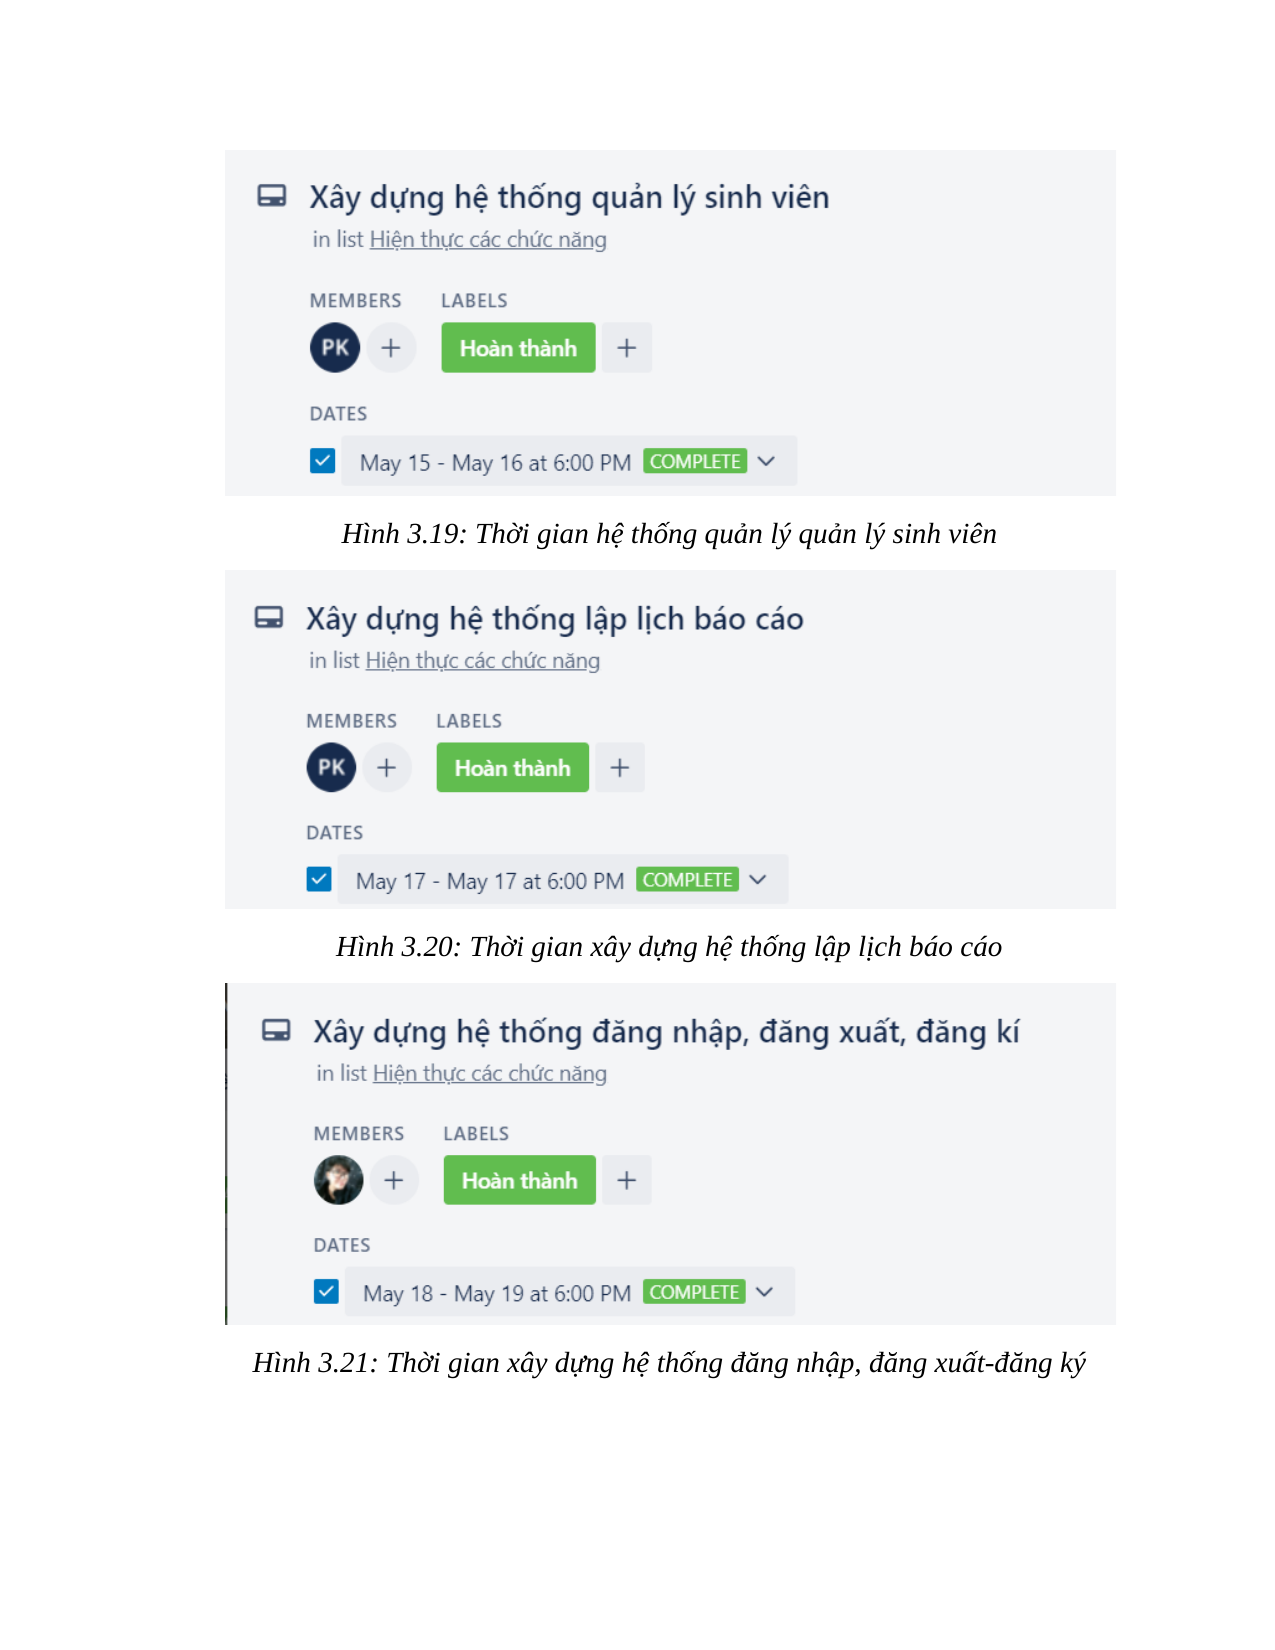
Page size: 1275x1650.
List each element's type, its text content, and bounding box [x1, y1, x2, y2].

picture [225, 983, 1117, 1325]
text Hình 3.21: Thời gian xây dựng hệ thống đăng nhập, đăng xuất-đăng ký [225, 1346, 1116, 1379]
picture [225, 570, 1117, 909]
text Hình 3.19: Thời gian hệ thống quản lý quản lý sinh viên [225, 516, 1116, 550]
text Hình 3.20: Thời gian xây dựng hệ thống lập lịch báo cáo [225, 929, 1116, 963]
picture [225, 150, 1117, 496]
